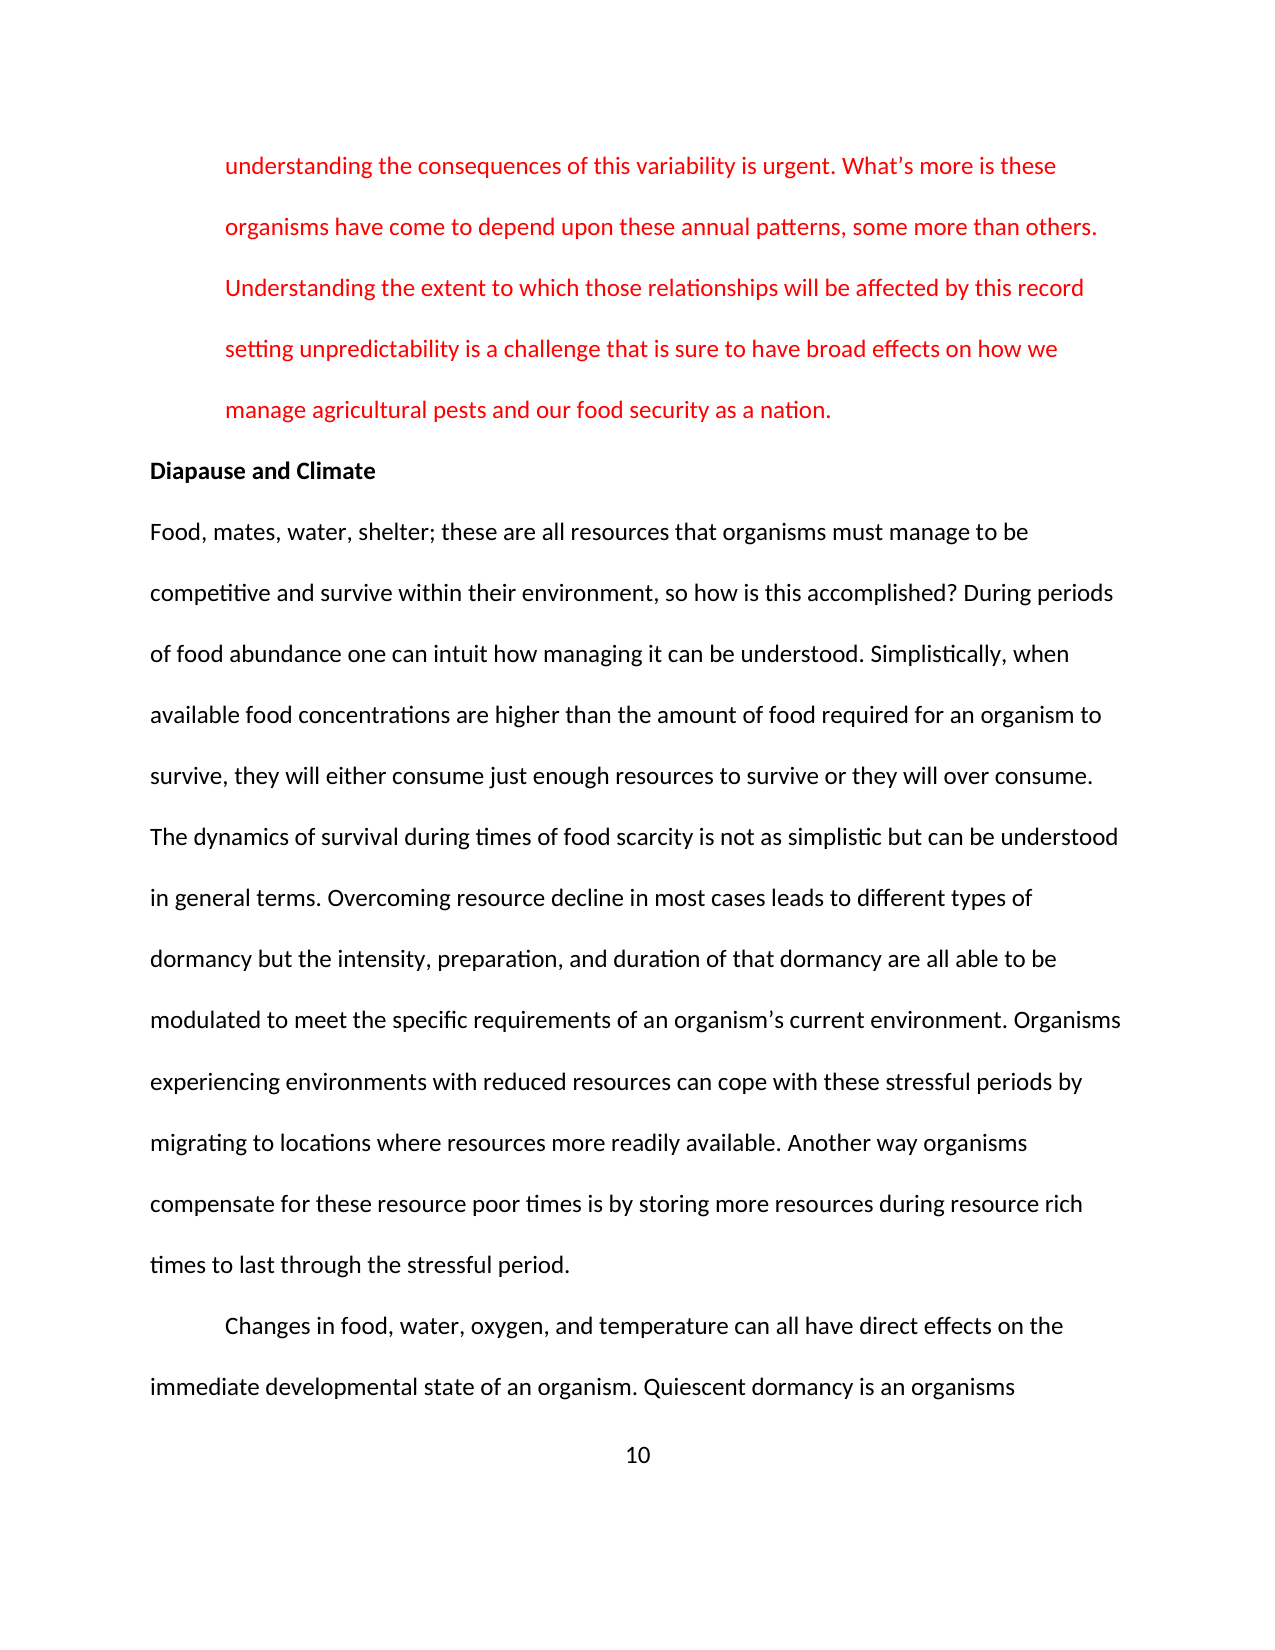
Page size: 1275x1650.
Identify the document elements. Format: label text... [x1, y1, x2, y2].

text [150, 1310, 1125, 1401]
text Food, mates, water, shelter; these are all resources that organisms must manage to be competitive and survive within their environment, so how is this accomplished? During periods of food abundance one can intuit how managing it can be understood. Simplistically, when available food concentrations are higher than the amount of food required for an organism to survive, they will either consume just enough resources to survive or they will over consume. The dynamics of survival during times of food scarcity is not as simplistic but can be understood in general terms. Overcoming resource decline in most cases leads to different types of dormancy but the intensity, preparation, and duration of that dormancy are all able to be modulated to meet the specific requirements of an organism’s current environment. Organisms experiencing environments with reduced resources can cope with these stressful periods by migrating to locations where resources more readily available. Another way organisms compensate for these resource poor times is by storing more resources during resource rich times to last through the stressful period. [150, 516, 1125, 1279]
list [187, 150, 1125, 425]
text Diapause and Climate [150, 455, 1125, 486]
